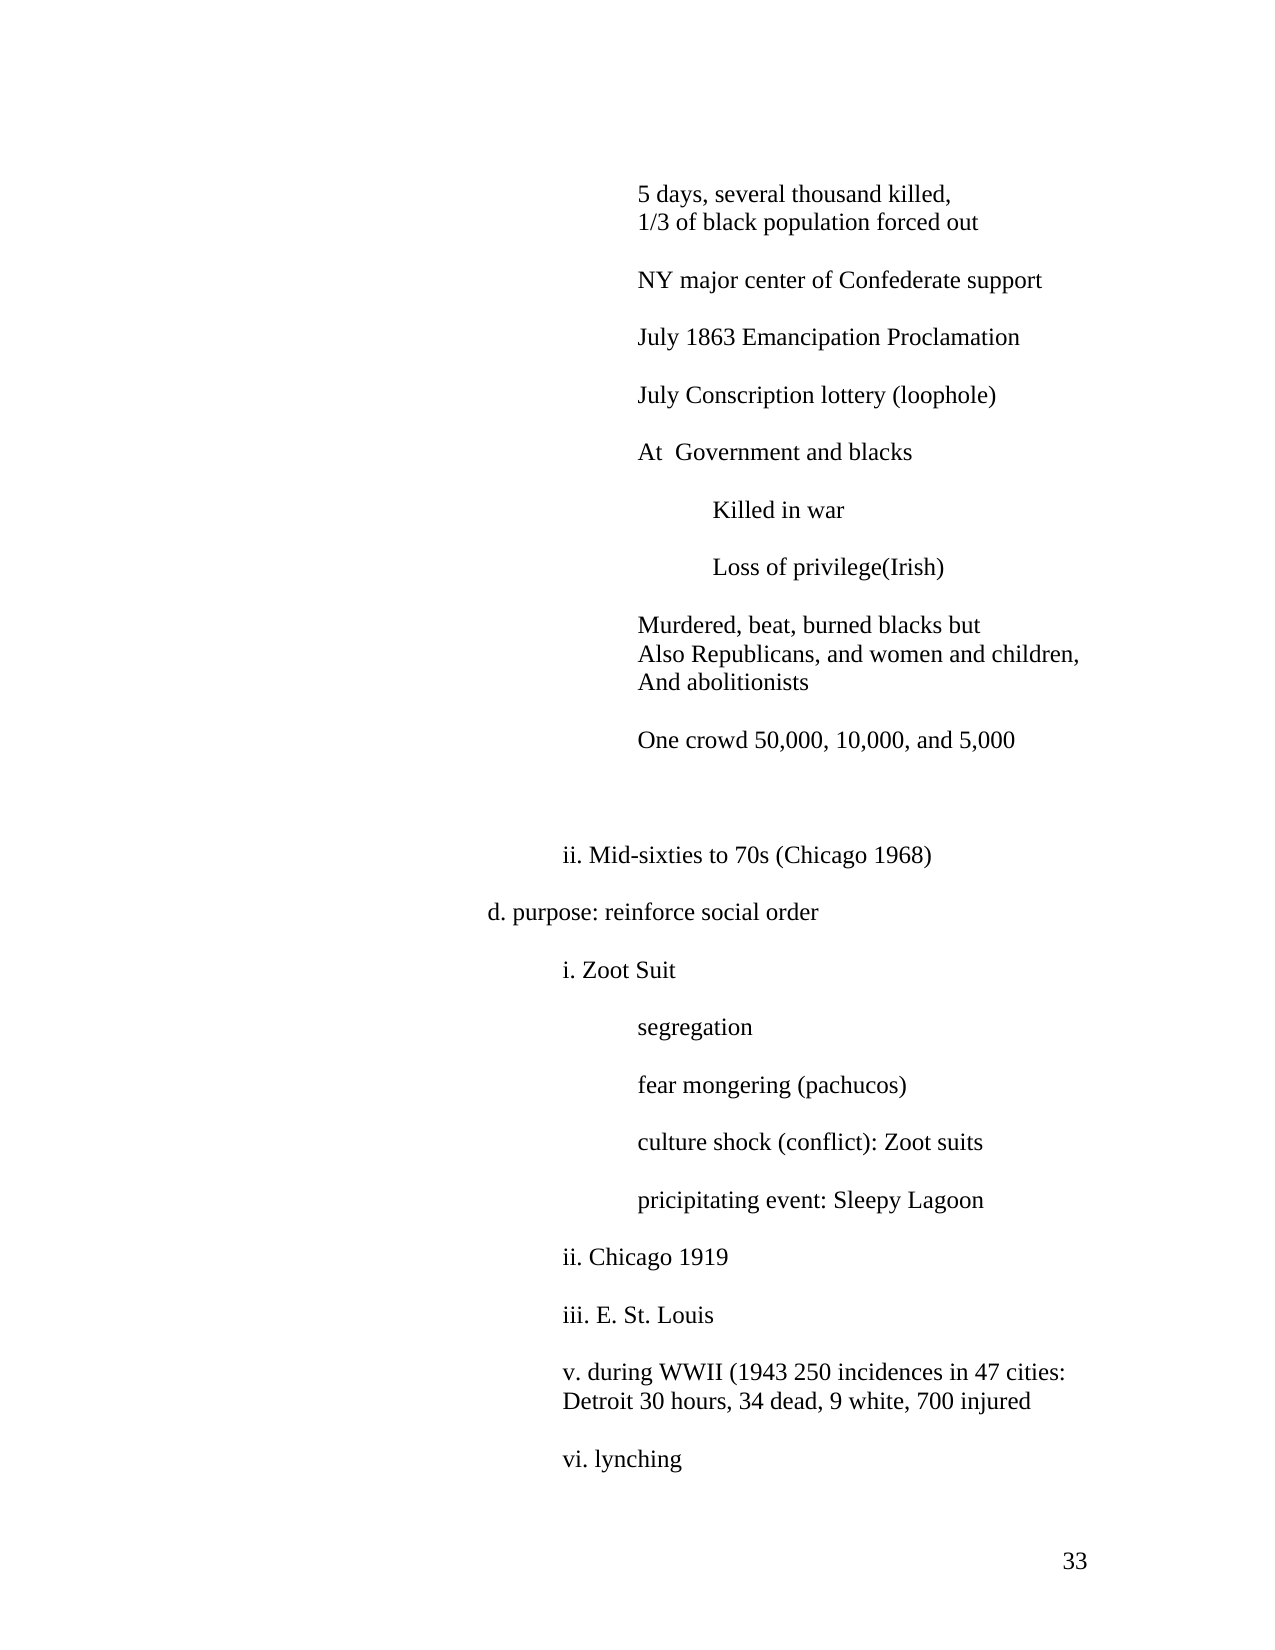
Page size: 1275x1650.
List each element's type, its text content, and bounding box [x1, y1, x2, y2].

text ii. Mid-sixties to 70s (Chicago 1968) [187, 840, 1087, 869]
text Loss of privilege(Irish) [187, 552, 1087, 581]
text 5 days, several thousand killed, [187, 179, 1087, 207]
text pricipitating event: Sleepy Lagoon [562, 1185, 1087, 1214]
text July 1863 Emancipation Proclamation [187, 322, 1087, 351]
text d. purpose: reinforce social order [412, 897, 1087, 926]
text And abolitionists [187, 667, 1087, 696]
text vi. lynching [562, 1444, 1087, 1472]
text NY major center of Confederate support [187, 265, 1087, 294]
text iii. E. St. Louis [562, 1300, 1087, 1329]
text Murdered, beat, burned blacks but [187, 610, 1087, 639]
text 1/3 of black population forced out [187, 207, 1087, 236]
text Detroit 30 hours, 34 dead, 9 white, 700 injured [562, 1386, 1087, 1415]
text fear mongering (pachucos) [562, 1070, 1087, 1099]
text One crowd 50,000, 10,000, and 5,000 [187, 725, 1087, 754]
text culture shock (conflict): Zoot suits [562, 1127, 1087, 1156]
text ii. Chicago 1919 [562, 1242, 1087, 1271]
text At Government and blacks [187, 437, 1087, 466]
text v. during WWII (1943 250 incidences in 47 cities: [562, 1357, 1087, 1386]
text segregation [562, 1012, 1087, 1041]
text Killed in war [187, 495, 1087, 524]
text Also Republicans, and women and children, [187, 639, 1087, 667]
text July Conscription lottery (loophole) [187, 380, 1087, 409]
text i. Zoot Suit [562, 955, 1087, 984]
